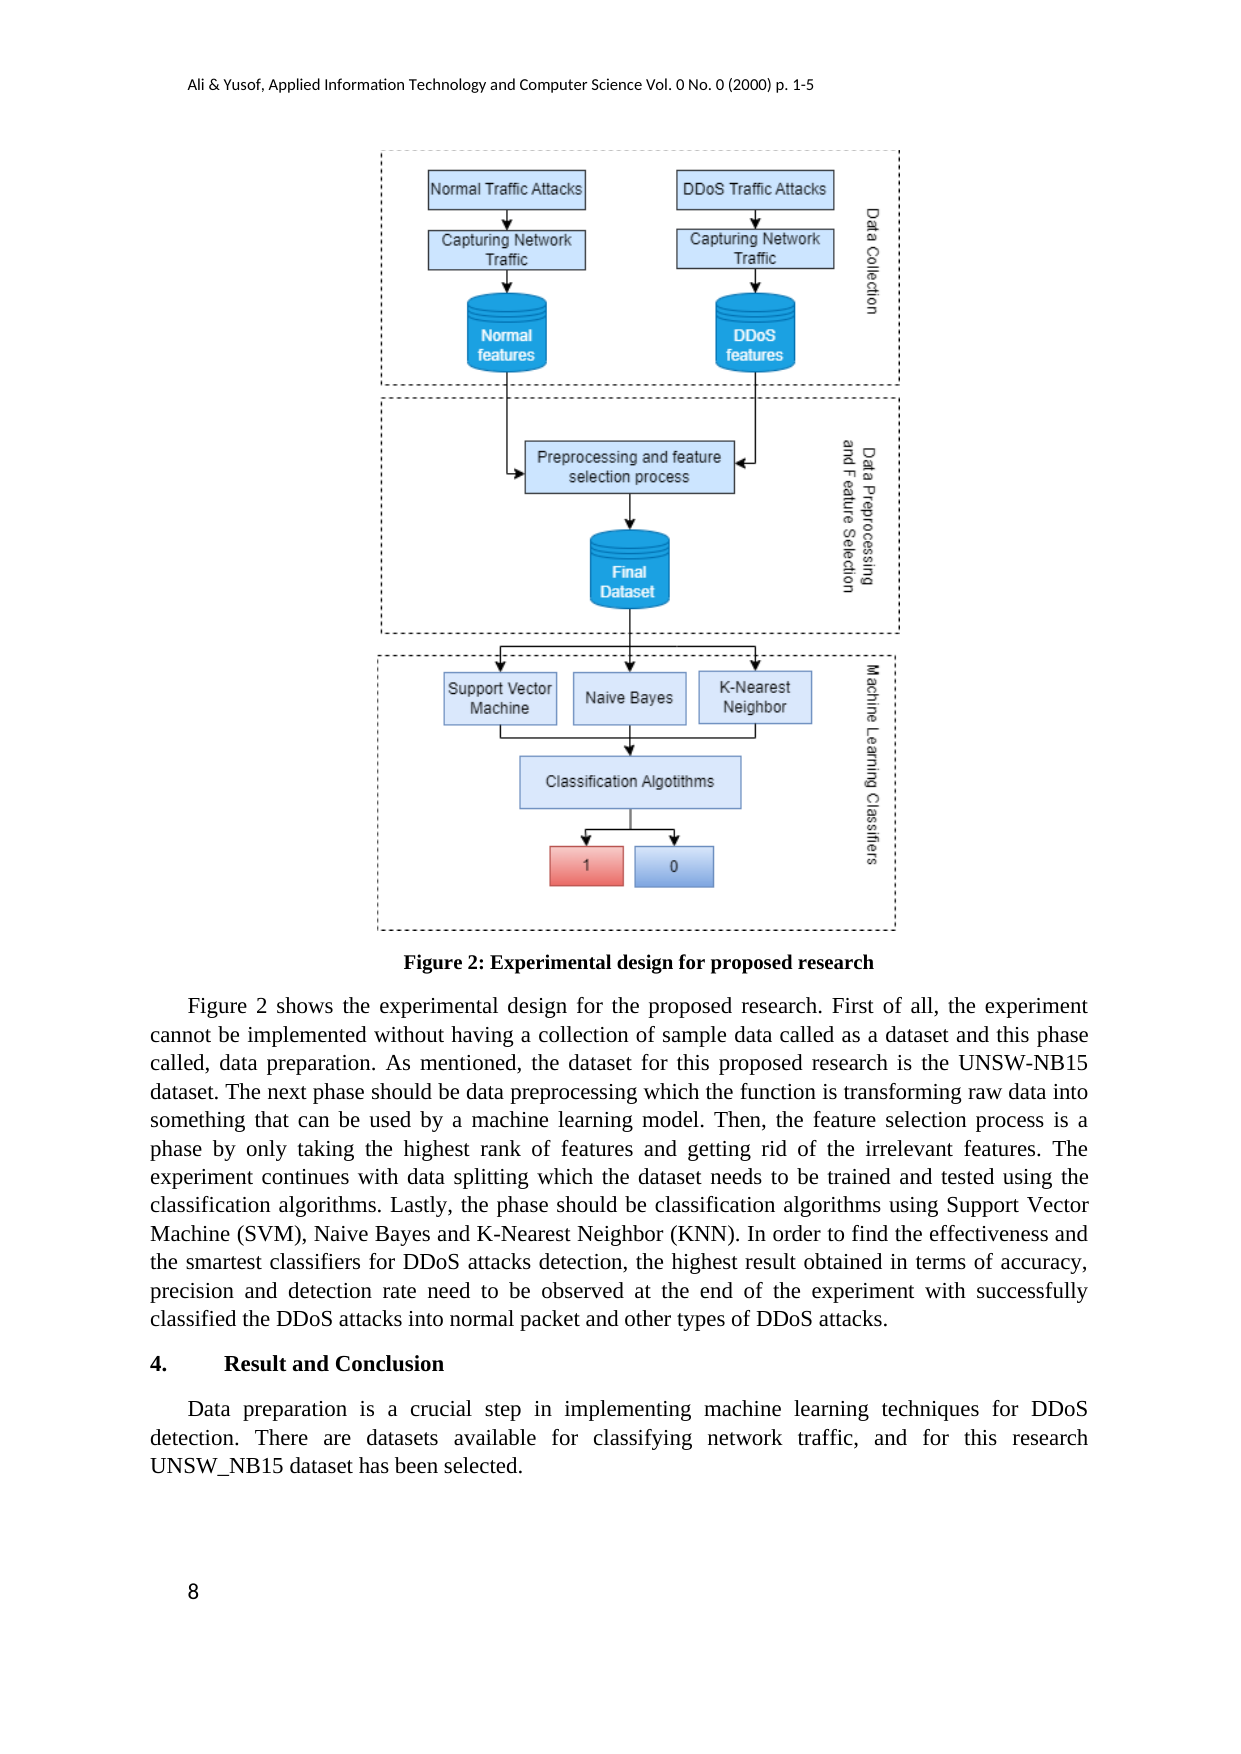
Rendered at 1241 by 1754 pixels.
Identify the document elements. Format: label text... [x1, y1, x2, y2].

text 4. Result and Conclusion [150, 1350, 1090, 1377]
text Data preparation is a crucial step in implementing machine learning techniques for DDoS detection. There are datasets available for classifying network traffic, and for this research UNSW_NB15 dataset has been selected. [150, 1396, 1090, 1479]
picture [377, 150, 900, 931]
text Figure 2 shows the experimental design for the proposed research. First of all, the experiment cannot be implemented without having a collection of sample data called as a dataset and this phase called, data preparation. As mentioned, the dataset for this proposed research is the UNSW-NB15 dataset. The next phase should be data preprocessing which the function is transforming raw data into something that can be used by a machine learning model. Then, the feature selection process is a phase by only taking the highest rank of features and getting rid of the irrelevant features. The experiment continues with data splitting which the dataset needs to be trained and tested using the classification algorithms. Lastly, the phase should be classification algorithms using Support Vector Machine (SVM), Naive Bayes and K-Nearest Neighbor (KNN). In order to find the effectiveness and the smartest classifiers for DDoS attacks detection, the highest result obtained in terms of accuracy, precision and detection rate need to be observed at the end of the experiment with successfully classified the DDoS attacks into normal packet and other types of DDoS attacks. [150, 992, 1090, 1332]
text Figure 2: Experimental design for proposed research [150, 950, 1090, 974]
